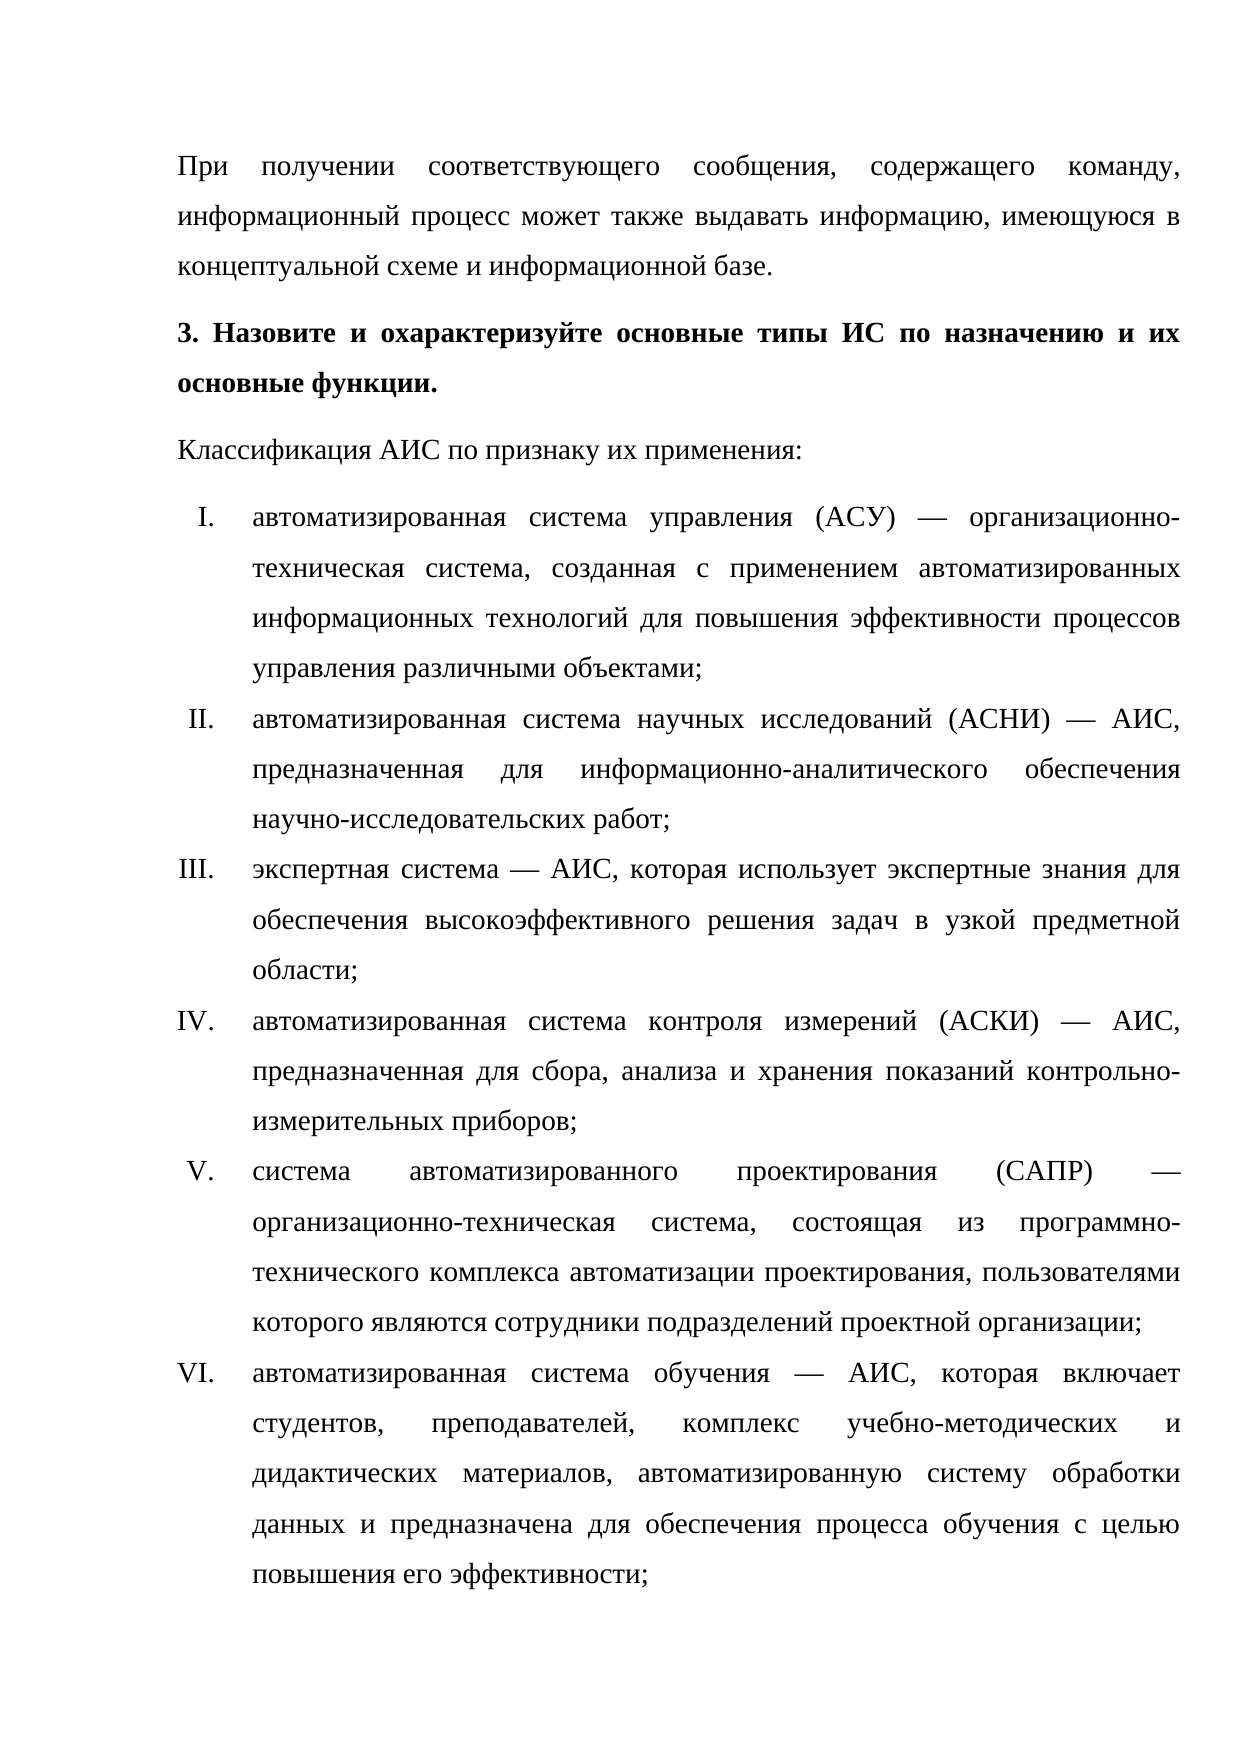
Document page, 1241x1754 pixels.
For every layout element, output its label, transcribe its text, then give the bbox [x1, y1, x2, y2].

list автоматизированная система научных исследований (АСНИ) — АИС, предназначенная для информационно-аналитического обеспечения научно-исследовательских работ; [214, 701, 1181, 835]
list система автоматизированного проектирования (САПР) — организационно-техническая система, состоящая из программно-технического комплекса автоматизации проектирования, пользователями которого являются сотрудники подразделений проектной организации; [214, 1153, 1181, 1338]
list автоматизированная система контроля измерений (АСКИ) — АИС, предназначенная для сбора, анализа и хранения показаний контрольно-измерительных приборов; [214, 1003, 1181, 1137]
text При получении соответствующего сообщения, содержащего команду, информационный процесс может также выдавать информацию, имеющуюся в концептуальной схеме и информационной базе. [177, 148, 1181, 282]
list автоматизированная система управления (АСУ) — организационно-техническая система, созданная с применением автоматизированных информационных технологий для повышения эффективности процессов управления различными объектами; [214, 499, 1181, 684]
list экспертная система — АИС, которая использует экспертные знания для обеспечения высокоэффективного решения задач в узкой предметной области; [214, 852, 1181, 986]
text Классификация АИС по признаку их применения: [177, 432, 1181, 466]
text 3. Назовите и охарактеризуйте основные типы ИС по назначению и их основные функции. [177, 315, 1181, 399]
list автоматизированная система обучения — АИС, которая включает студентов, преподавателей, комплекс учебно-методических и дидактических материалов, автоматизированную систему обработки данных и предназначена для обеспечения процесса обучения с целью повышения его эффективности; [214, 1355, 1181, 1589]
